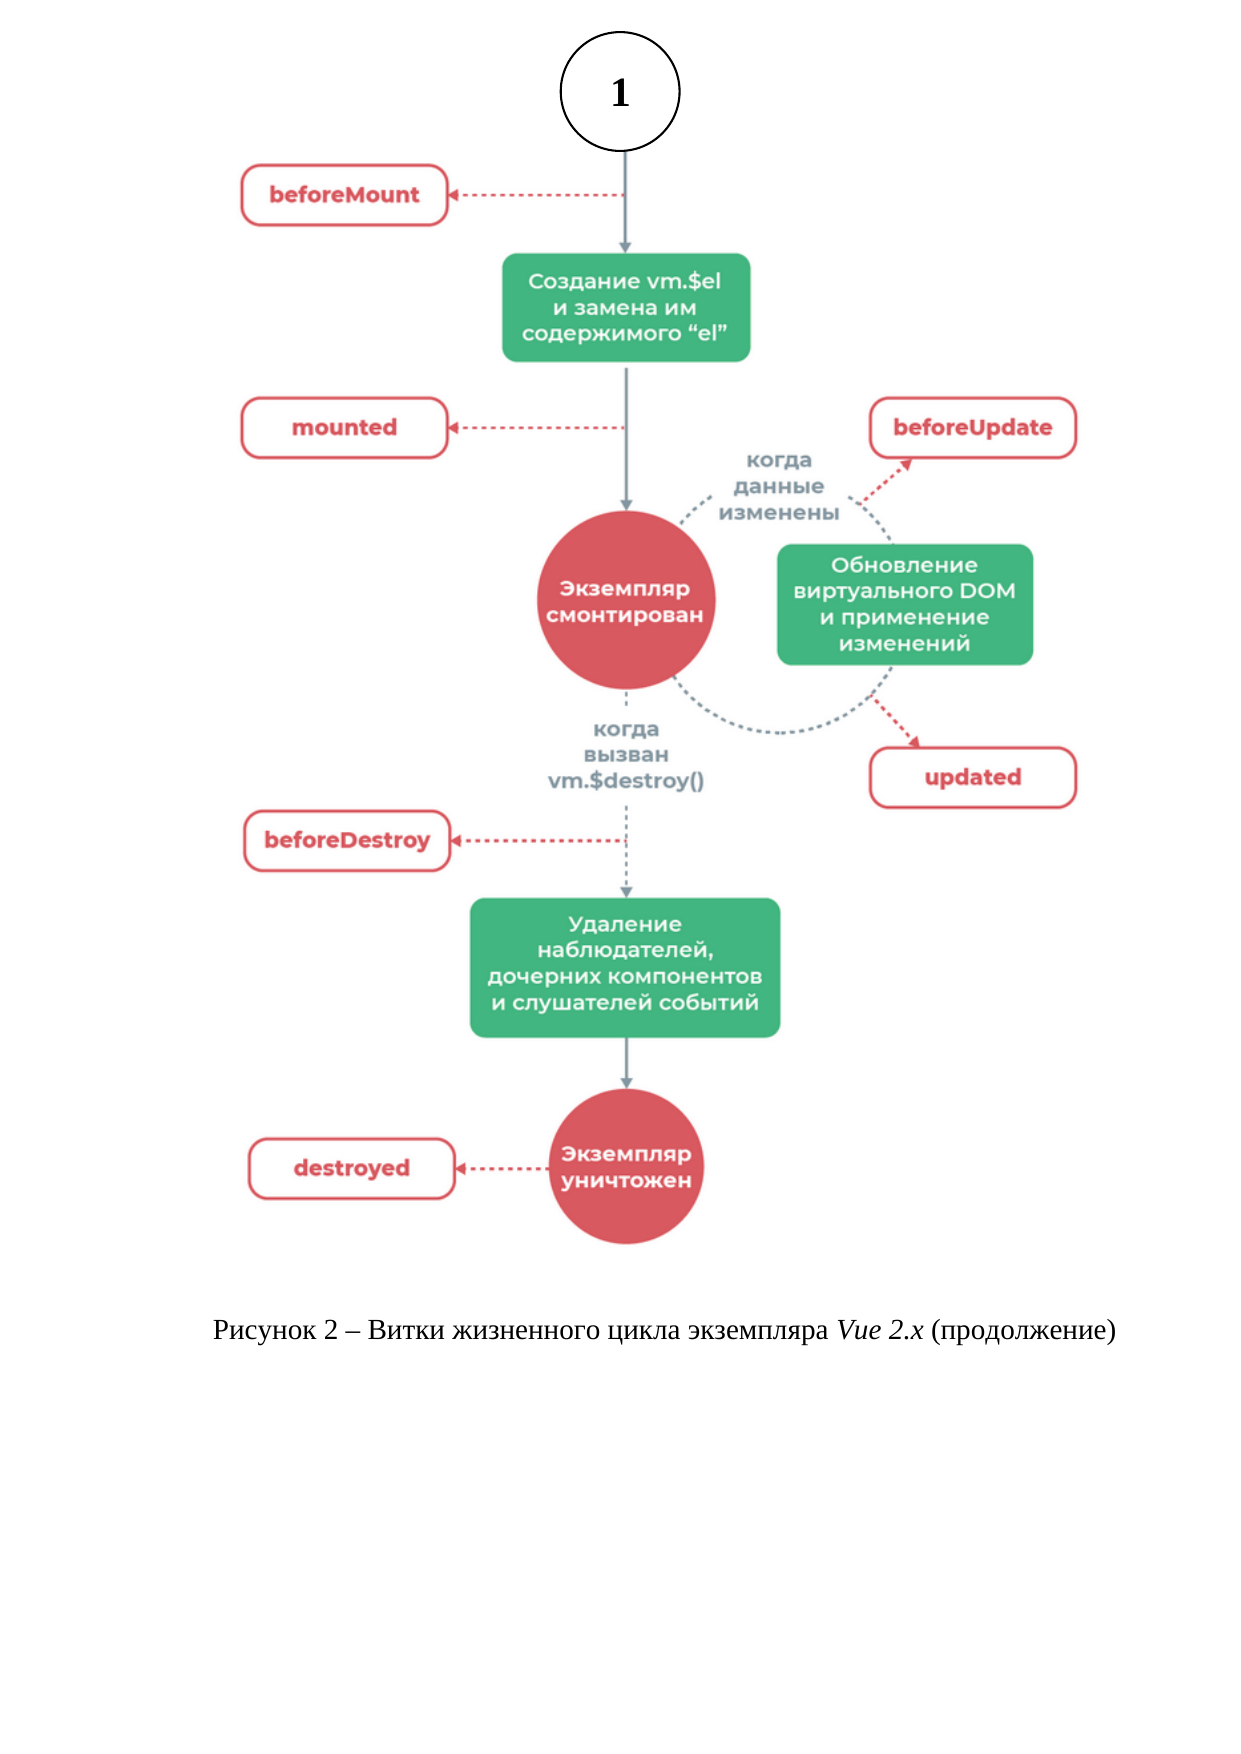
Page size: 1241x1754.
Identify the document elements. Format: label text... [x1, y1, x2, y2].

picture [210, 145, 1119, 1296]
text Рисунок 2 – Витки жизненного цикла экземпляра Vue 2.x (продолжение) [177, 1312, 1152, 1345]
